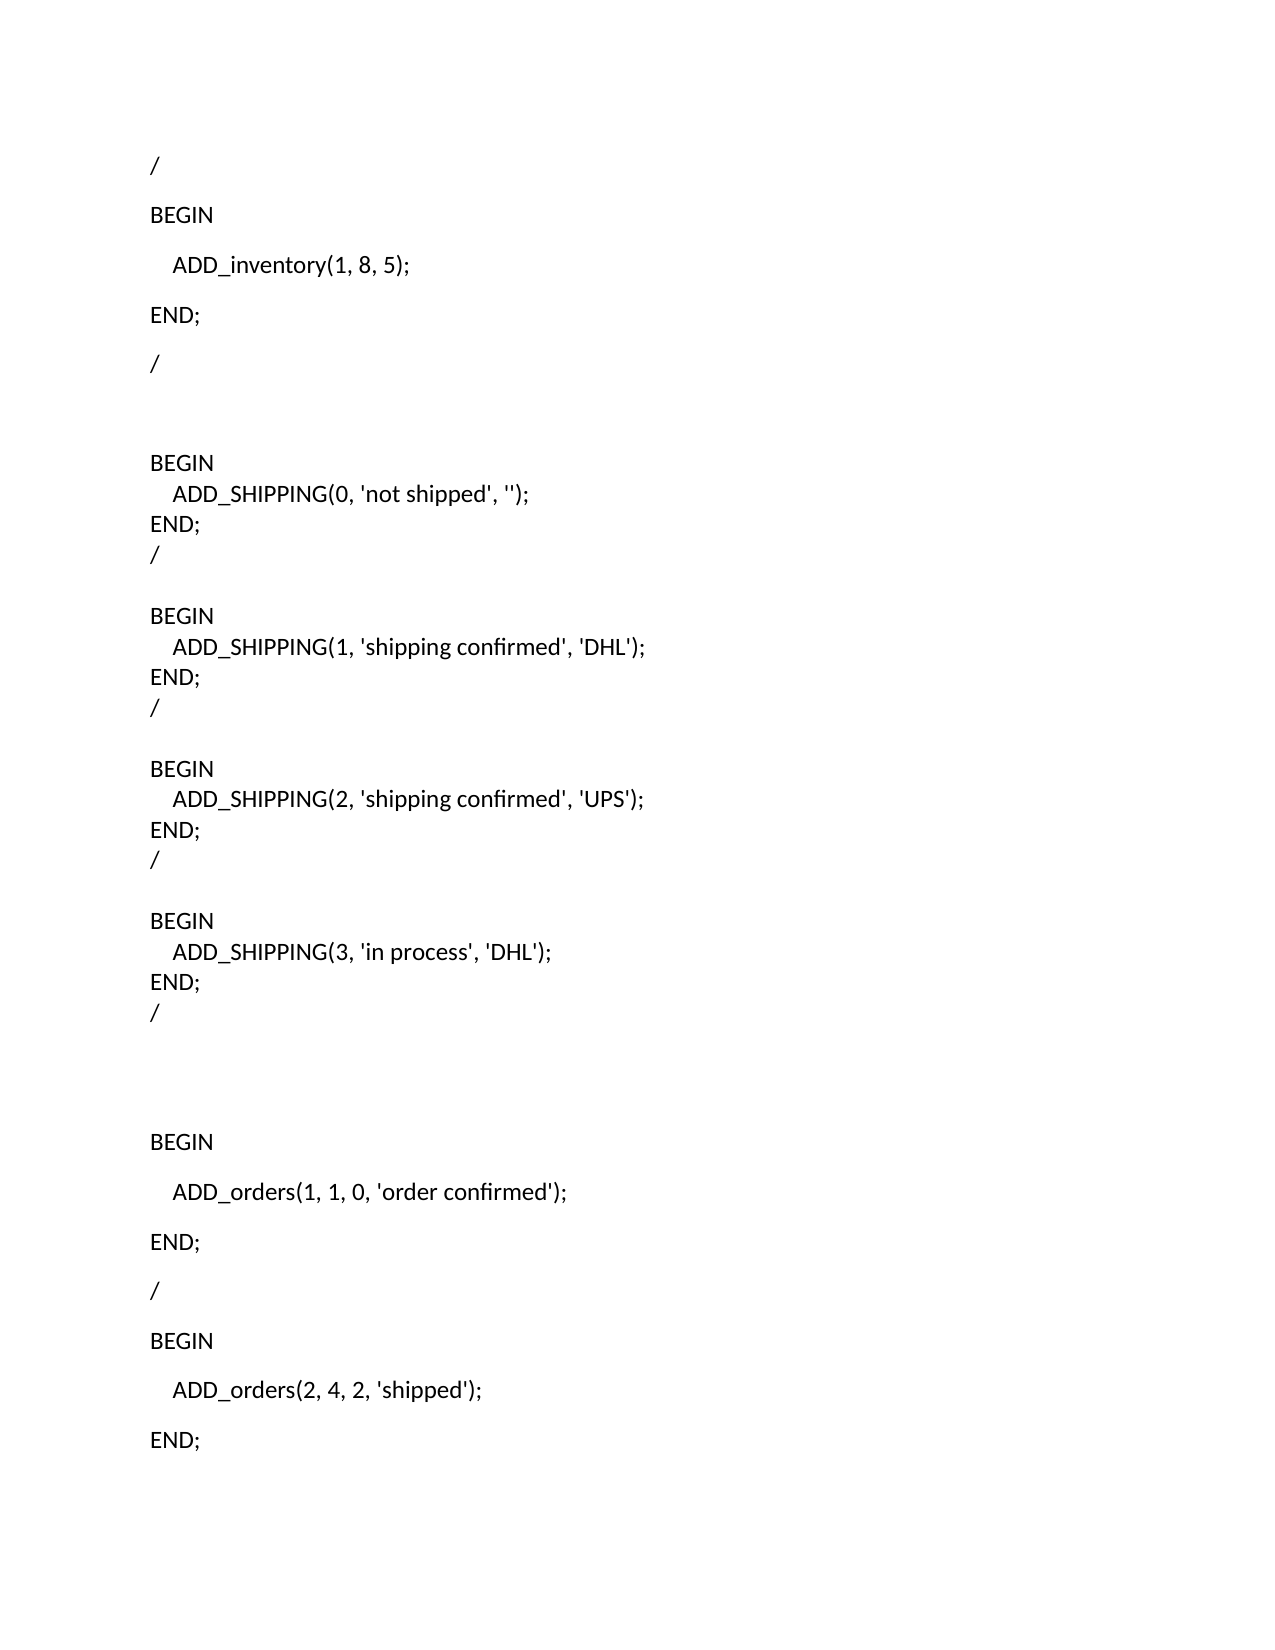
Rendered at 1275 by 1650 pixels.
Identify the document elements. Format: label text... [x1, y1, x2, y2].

text BEGIN [150, 600, 1125, 631]
text ADD_SHIPPING(0, 'not shipped', ''); [150, 478, 1125, 508]
text / [150, 348, 1125, 379]
text ADD_SHIPPING(1, 'shipping confirmed', 'DHL'); [150, 631, 1125, 661]
text / [150, 539, 1125, 569]
text END; [150, 299, 1125, 329]
text ADD_SHIPPING(3, 'in process', 'DHL'); [150, 936, 1125, 966]
text END; [150, 814, 1125, 844]
text ADD_orders(1, 1, 0, 'order confirmed'); [150, 1176, 1125, 1207]
text BEGIN [150, 447, 1125, 478]
text END; [150, 661, 1125, 692]
text BEGIN [150, 1127, 1125, 1157]
text ADD_SHIPPING(2, 'shipping confirmed', 'UPS'); [150, 783, 1125, 814]
text END; [150, 1424, 1125, 1454]
text / [150, 692, 1125, 722]
text END; [150, 508, 1125, 539]
text / [150, 844, 1125, 875]
text END; [150, 966, 1125, 997]
text BEGIN [150, 905, 1125, 936]
text BEGIN [150, 1325, 1125, 1355]
text / [150, 150, 1125, 181]
text / [150, 1275, 1125, 1306]
text BEGIN [150, 199, 1125, 230]
text BEGIN [150, 753, 1125, 783]
text END; [150, 1226, 1125, 1256]
text / [150, 997, 1125, 1027]
text ADD_orders(2, 4, 2, 'shipped'); [150, 1374, 1125, 1405]
text ADD_inventory(1, 8, 5); [150, 249, 1125, 280]
